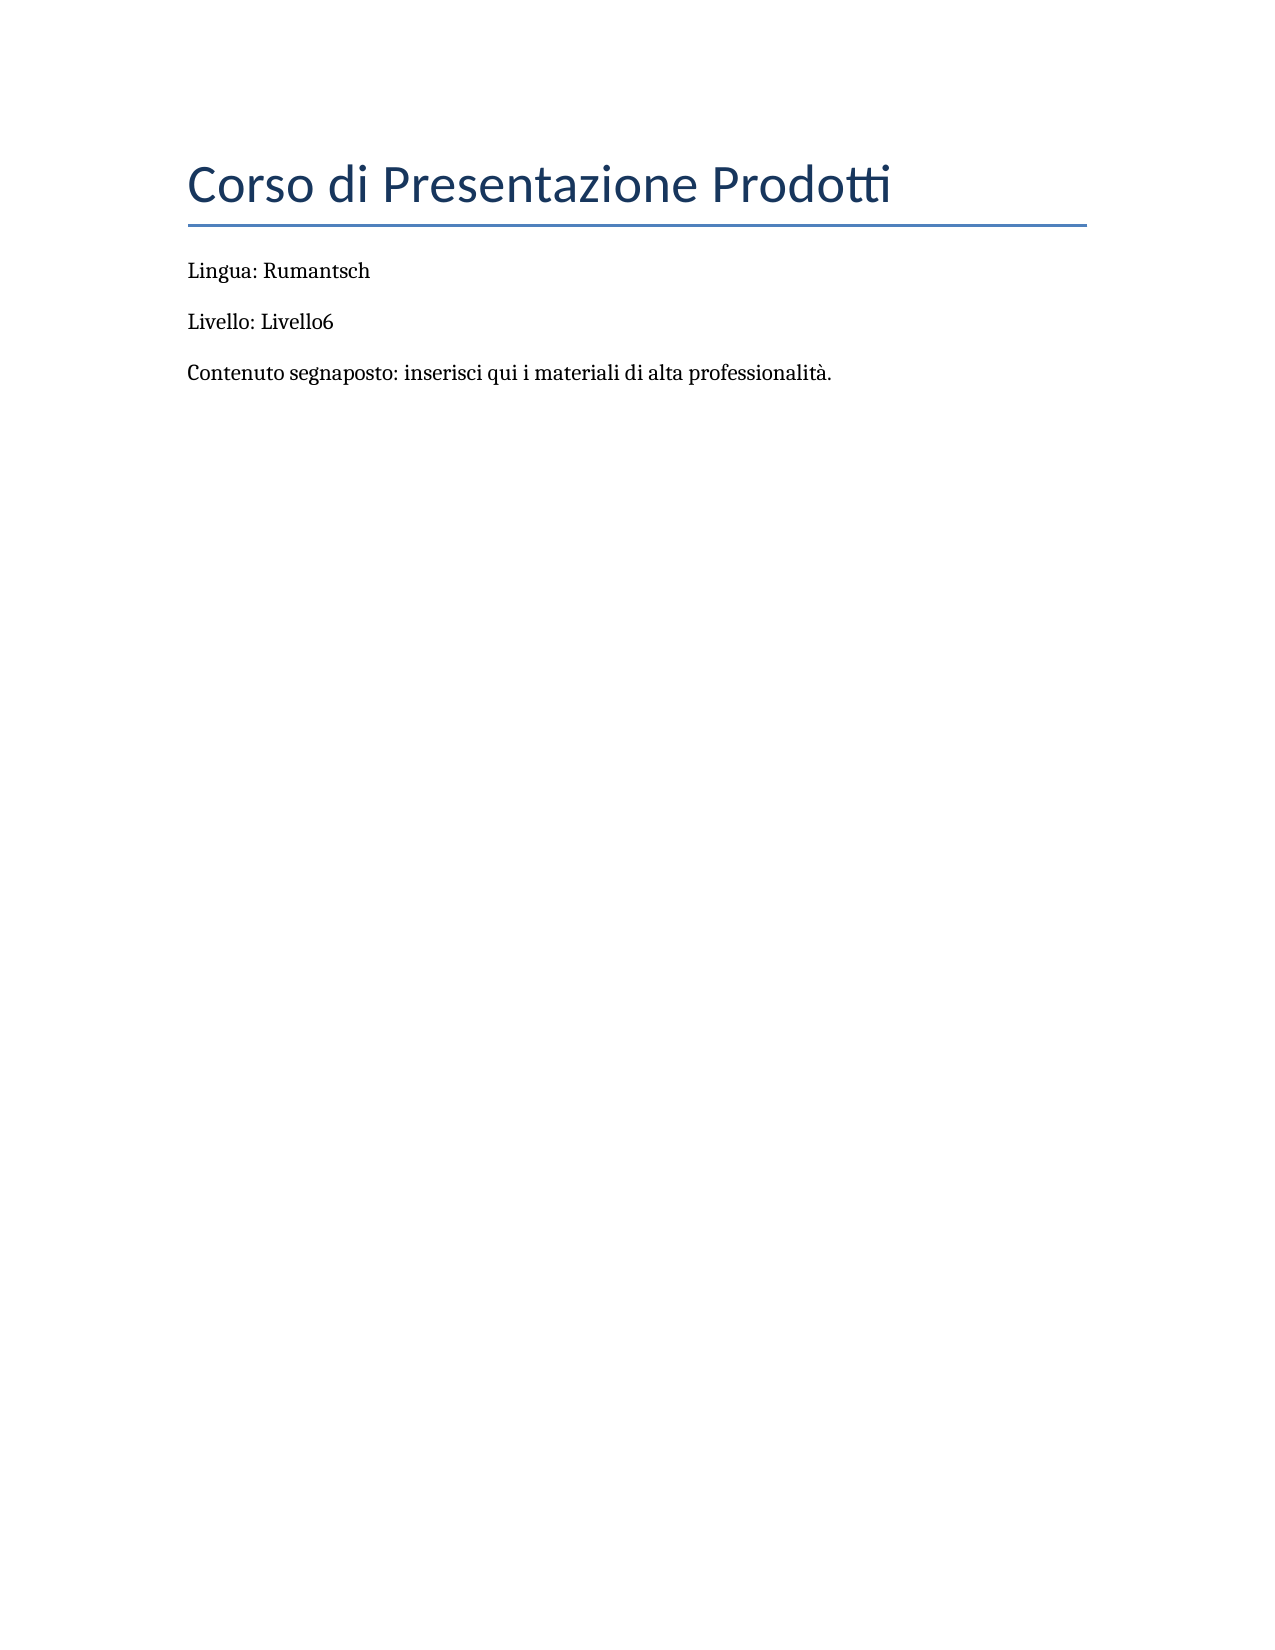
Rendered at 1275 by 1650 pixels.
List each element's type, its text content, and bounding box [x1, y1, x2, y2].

text Lingua: Rumantsch [187, 258, 1087, 284]
text Livello: Livello6 [187, 309, 1087, 335]
text Contenuto segnaposto: inserisci qui i materiali di alta professionalità. [187, 360, 1087, 386]
title Corso di Presentazione Prodotti [187, 150, 1087, 227]
